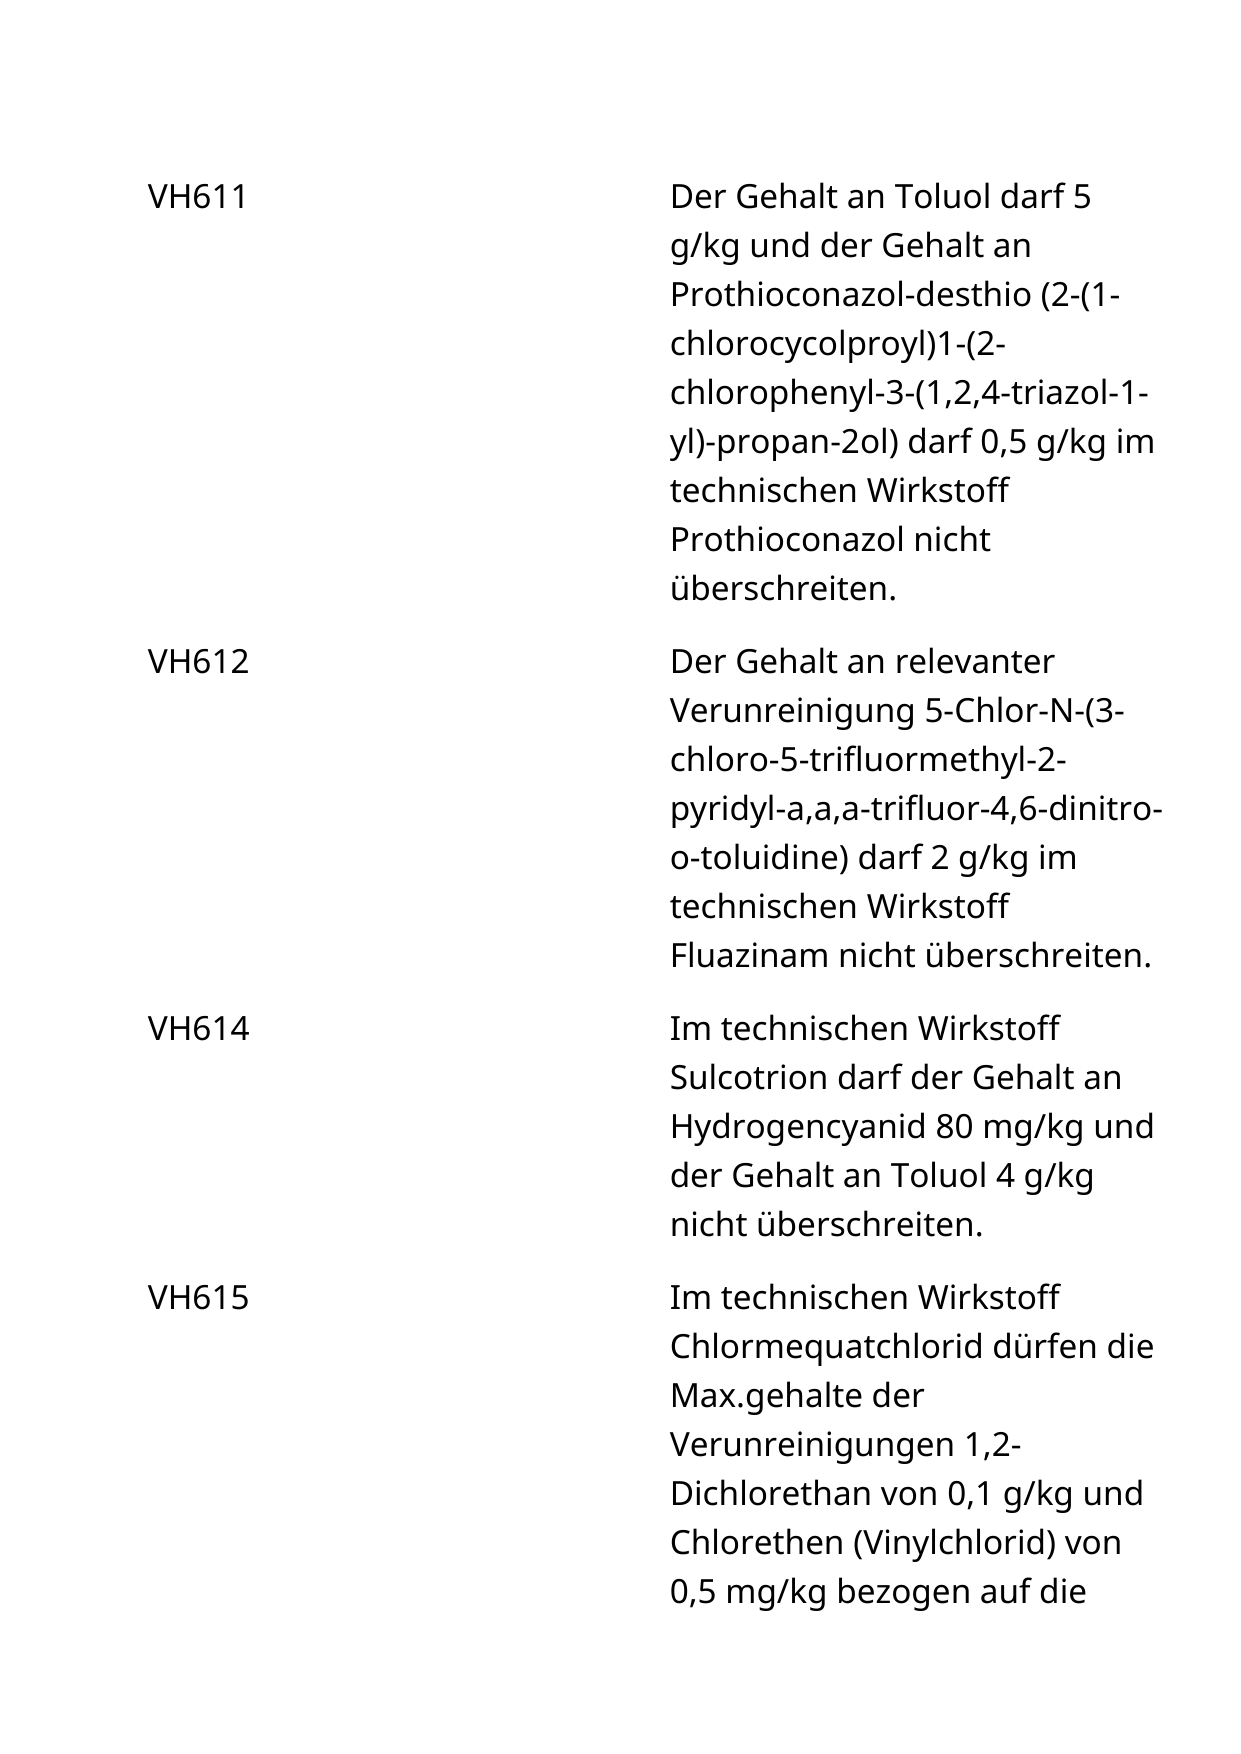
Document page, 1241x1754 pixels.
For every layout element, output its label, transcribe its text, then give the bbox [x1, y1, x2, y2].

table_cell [658, 1249, 1180, 1613]
table_cell Der Gehalt an Toluol darf 5 g/kg und der Gehalt an Prothioconazol-desthio (2-(1-chlorocycolproyl)1-(2-chlorophenyl-3-(1,2,4-triazol-1-yl)-propan-2ol) darf 0,5 g/kg im technischen Wirkstoff Prothioconazol nicht überschreiten. [658, 148, 1180, 613]
table_cell VH614 [136, 980, 658, 1249]
table_cell VH611 [136, 148, 658, 613]
table_cell VH615 [136, 1249, 658, 1613]
table_cell Der Gehalt an relevanter Verunreinigung 5-Chlor-N-(3-chloro-5-trifluormethyl-2-pyridyl-a,a,a-trifluor-4,6-dinitro-o-toluidine) darf 2 g/kg im technischen Wirkstoff Fluazinam nicht überschreiten. [658, 613, 1180, 980]
table_cell Im technischen Wirkstoff Sulcotrion darf der Gehalt an Hydrogencyanid 80 mg/kg und der Gehalt an Toluol 4 g/kg nicht überschreiten. [658, 980, 1180, 1249]
table_cell VH612 [136, 613, 658, 980]
